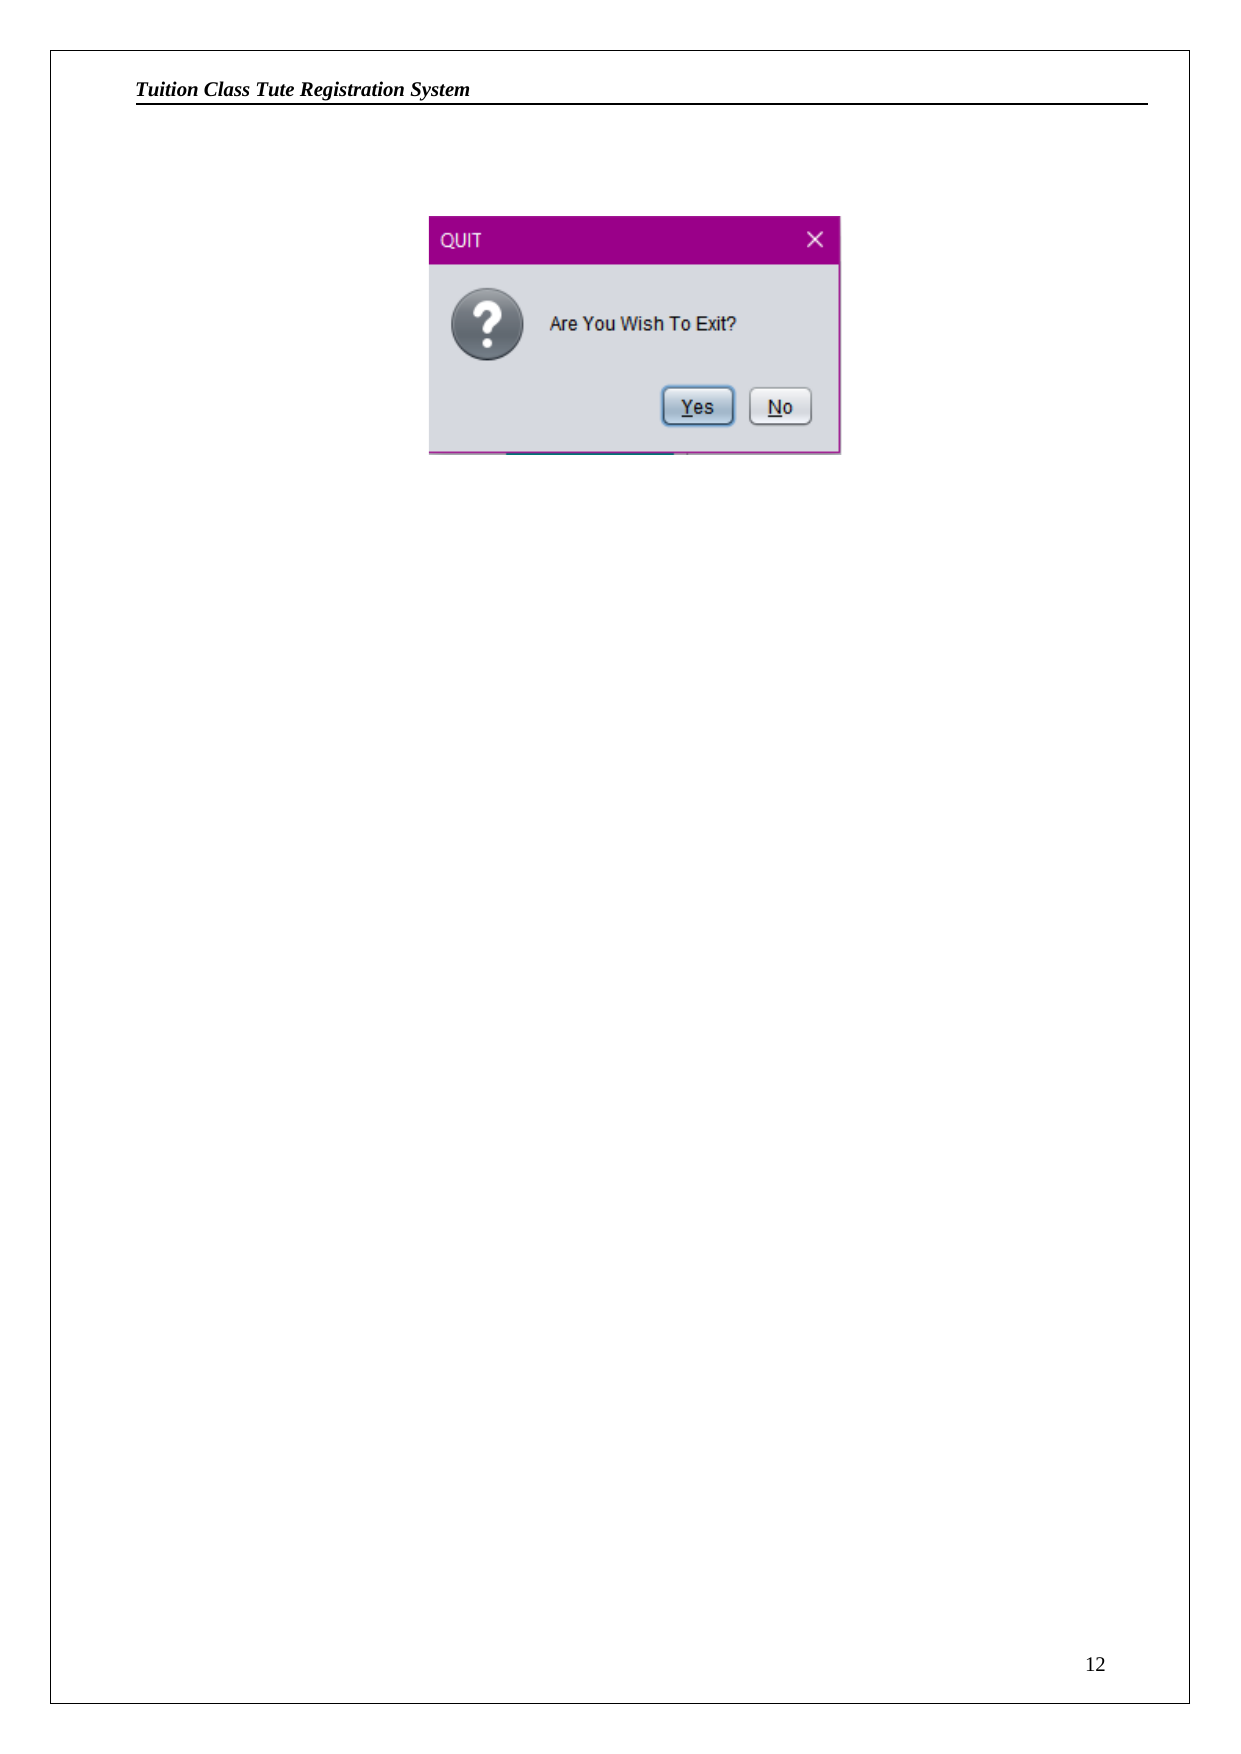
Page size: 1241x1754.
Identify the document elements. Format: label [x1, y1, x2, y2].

picture [428, 216, 842, 455]
